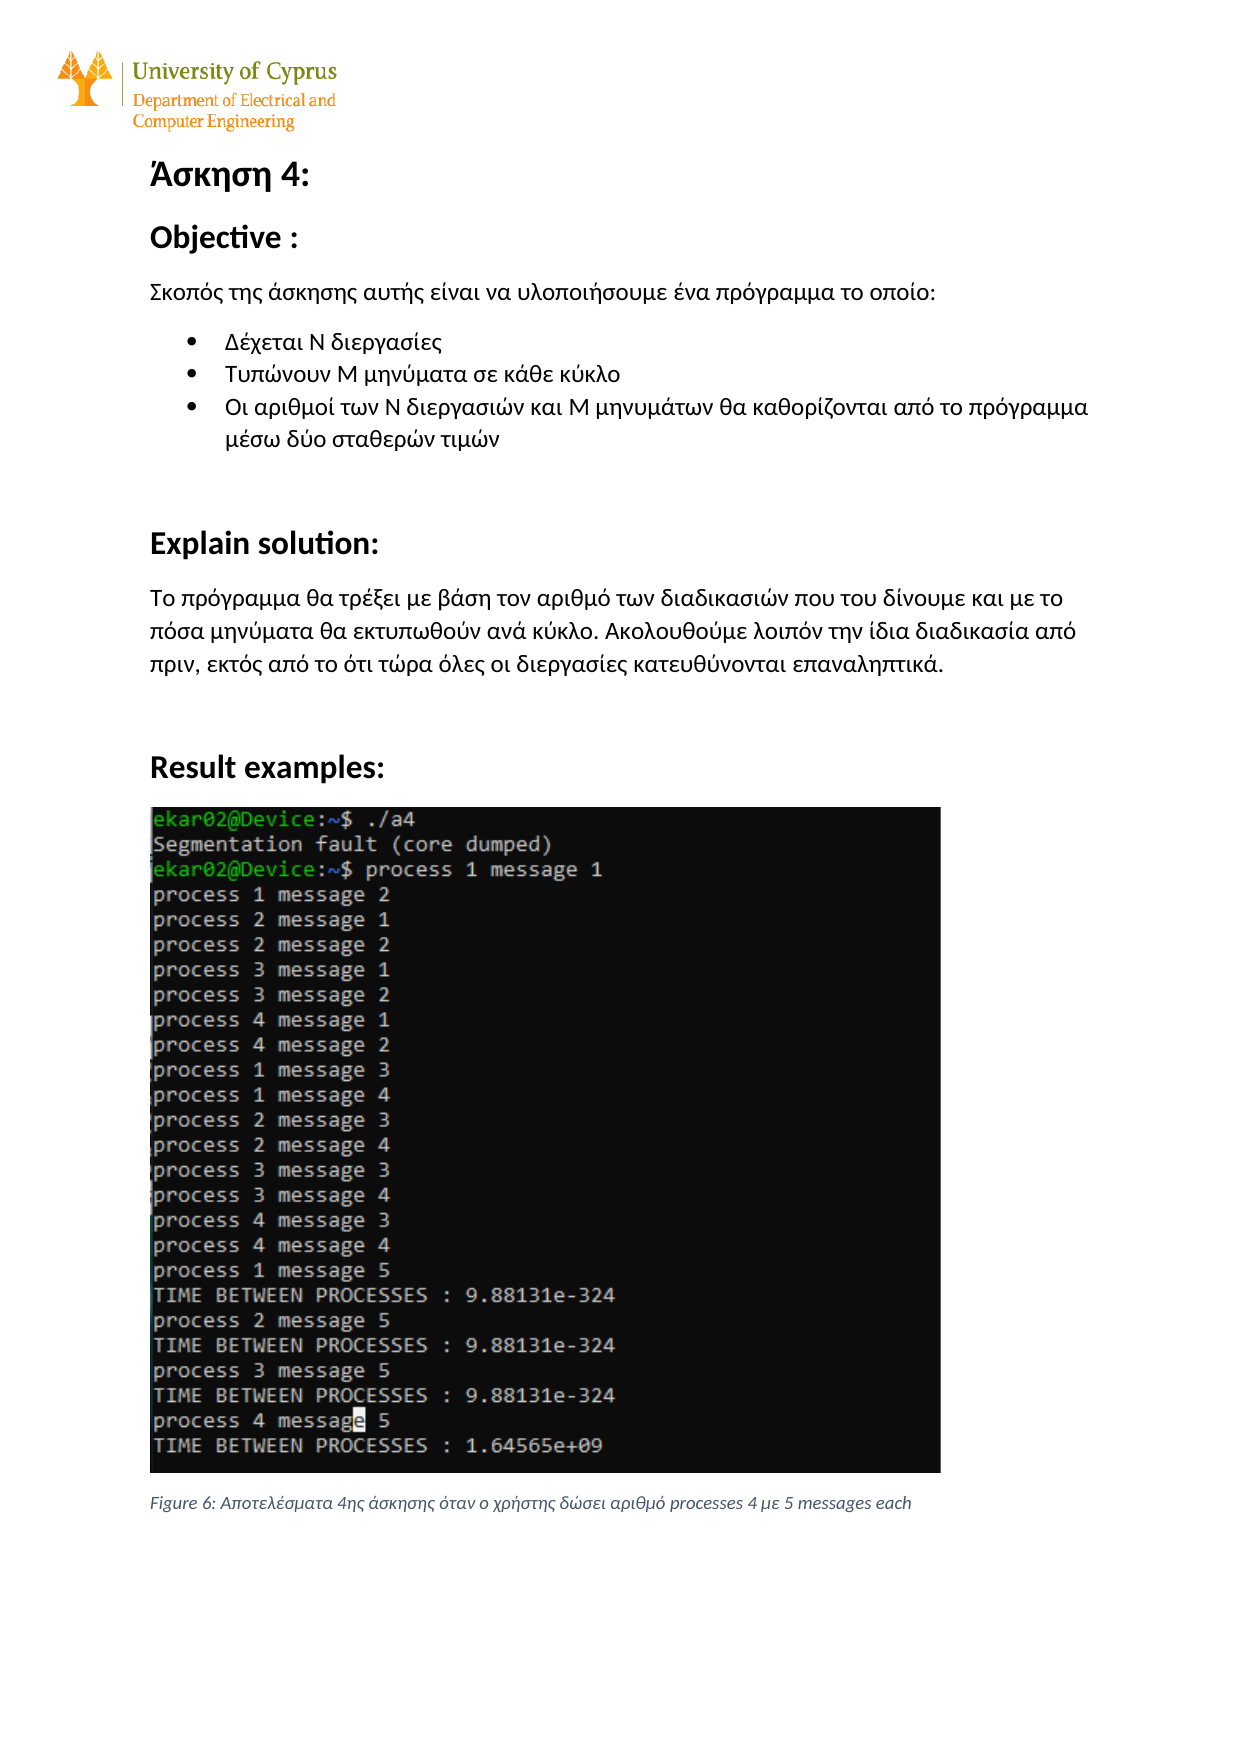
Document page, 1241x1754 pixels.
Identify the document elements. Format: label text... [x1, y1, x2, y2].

text Objective : [150, 216, 1090, 257]
picture [150, 807, 941, 1473]
text Άσκηση 4: [150, 150, 1090, 196]
list Δέχεται Ν διεργασίες [187, 326, 1090, 356]
list Οι αριθμοί των Ν διεργασιών και Μ μηνυμάτων θα καθορίζονται από το πρόγραμμα μέσω δύο σταθερών τιμών [187, 391, 1090, 454]
text Explain solution: [150, 522, 1090, 563]
text Το πρόγραμμα θα τρέξει με βάση τον αριθμό των διαδικασιών που του δίνουμε και με το πόσα μηνύματα θα εκτυπωθούν ανά κύκλο. Ακολουθούμε λοιπόν την ίδια διαδικασία από πριν, εκτός από το ότι τώρα όλες οι διεργασίες κατευθύνονται επαναληπτικά. [150, 583, 1090, 678]
picture [51, 45, 339, 133]
list Τυπώνουν Μ μηνύματα σε κάθε κύκλο [187, 358, 1090, 389]
text Σκοπός της άσκησης αυτής είναι να υλοποιήσουμε ένα πρόγραμμα το οποίο: [150, 276, 1090, 307]
text Figure 6: Αποτελέσματα 4ης άσκησης όταν ο χρήστης δώσει αριθμό processes 4 με 5 messages each [150, 1491, 1090, 1514]
text Result examples: [150, 746, 1090, 787]
